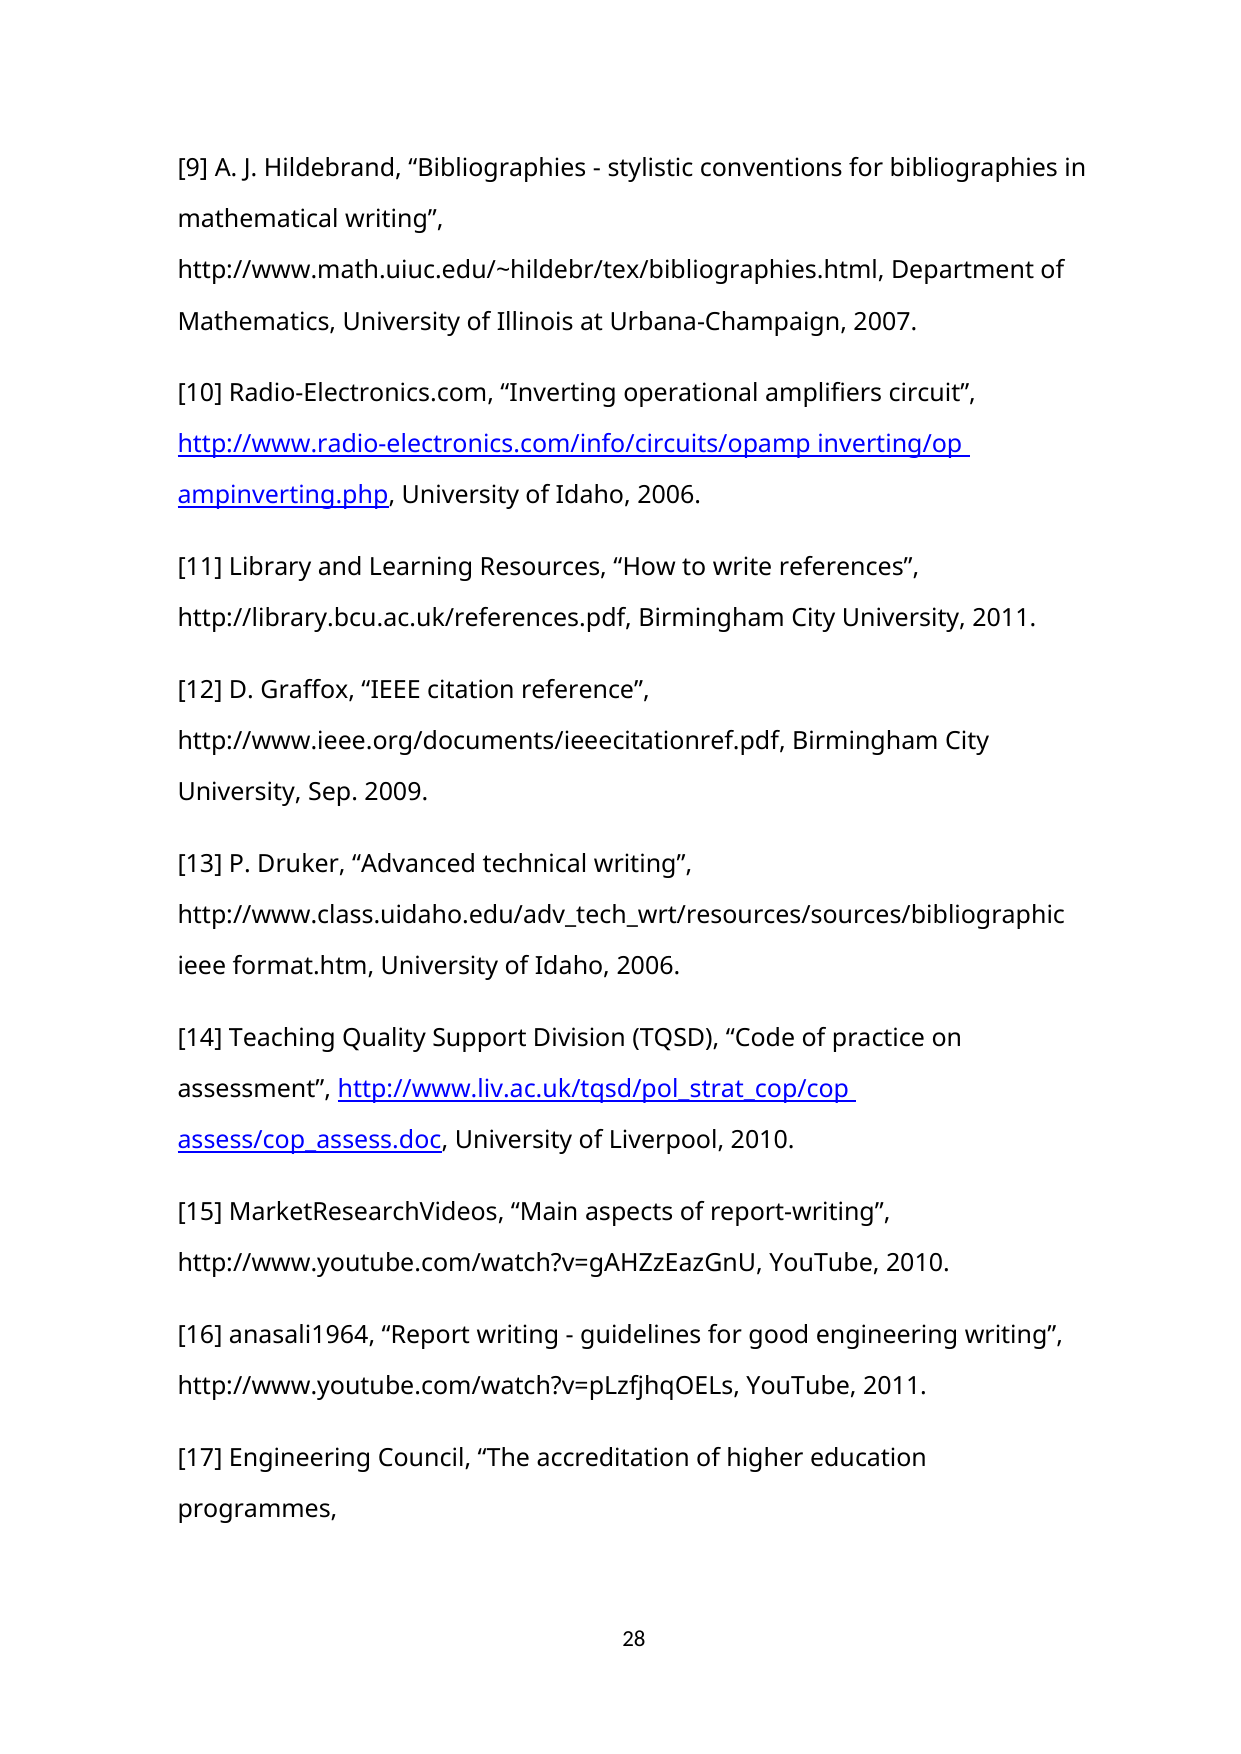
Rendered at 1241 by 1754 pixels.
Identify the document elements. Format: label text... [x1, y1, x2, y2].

text [17] Engineering Council, “The accreditation of higher education programmes, [177, 1439, 1090, 1525]
text [9] A. J. Hildebrand, “Bibliographies - stylistic conventions for bibliographies in mathematical writing”, http://www.math.uiuc.edu/~hildebr/tex/bibliographies.html, Department of Mathematics, University of Illinois at Urbana-Champaign, 2007. [177, 150, 1090, 337]
text [12] D. Graffox, “IEEE citation reference”, http://www.ieee.org/documents/ieeecitationref.pdf, Birmingham City University, Sep. 2009. [177, 672, 1090, 808]
text [13] P. Druker, “Advanced technical writing”, http://www.class.uidaho.edu/adv_tech_wrt/resources/sources/bibliographic ieee format.htm, University of Idaho, 2006. [177, 846, 1090, 982]
text [11] Library and Learning Resources, “How to write references”, http://library.bcu.ac.uk/references.pdf, Birmingham City University, 2011. [177, 549, 1090, 634]
text [10] Radio-Electronics.com, “Inverting operational amplifiers circuit”, http://www.radio-electronics.com/info/circuits/opamp inverting/op ampinverting.php, University of Idaho, 2006. [177, 375, 1090, 511]
text [15] MarketResearchVideos, “Main aspects of report-writing”, http://www.youtube.com/watch?v=gAHZzEazGnU, YouTube, 2010. [177, 1194, 1090, 1279]
text [16] anasali1964, “Report writing - guidelines for good engineering writing”, http://www.youtube.com/watch?v=pLzfjhqOELs, YouTube, 2011. [177, 1317, 1090, 1402]
text [14] Teaching Quality Support Division (TQSD), “Code of practice on assessment”, http://www.liv.ac.uk/tqsd/pol_strat_cop/cop assess/cop_assess.doc, University of Liverpool, 2010. [177, 1020, 1090, 1156]
